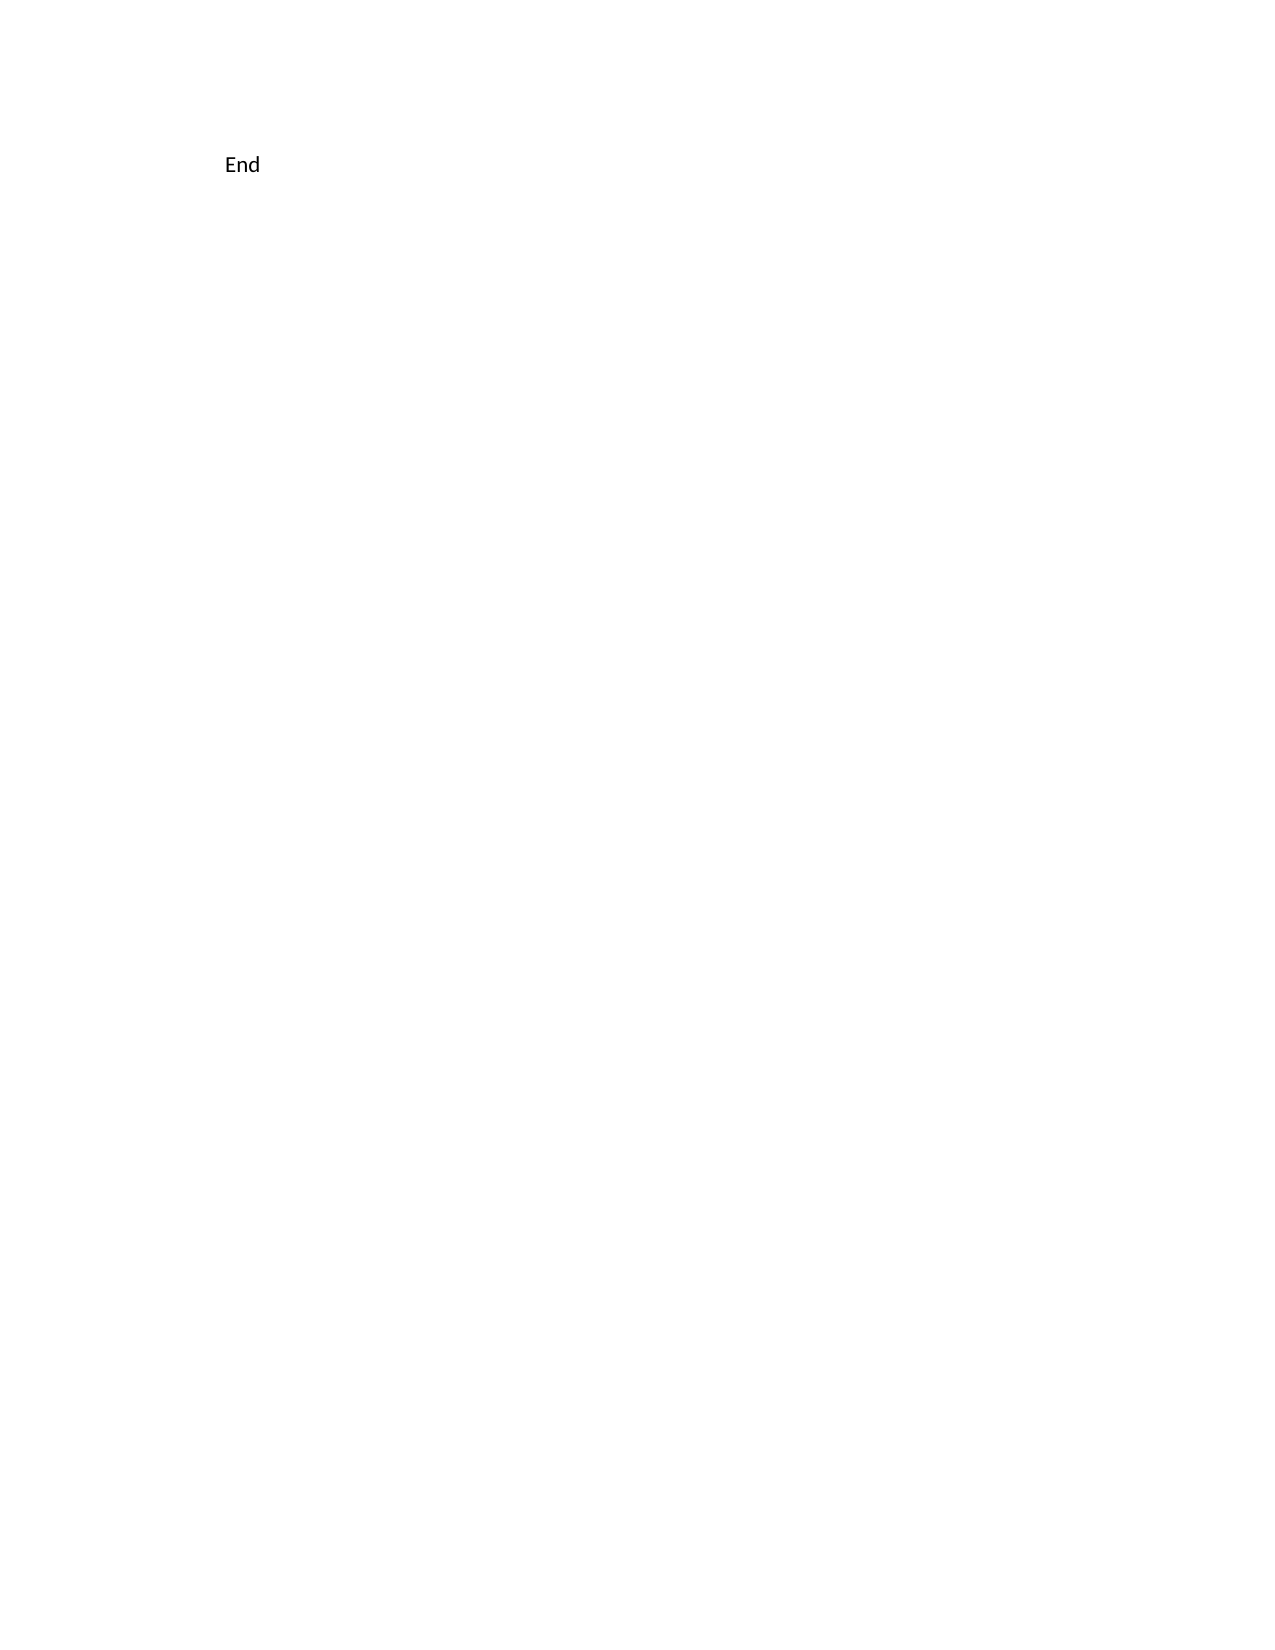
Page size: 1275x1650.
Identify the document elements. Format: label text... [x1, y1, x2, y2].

text End [150, 150, 1125, 178]
